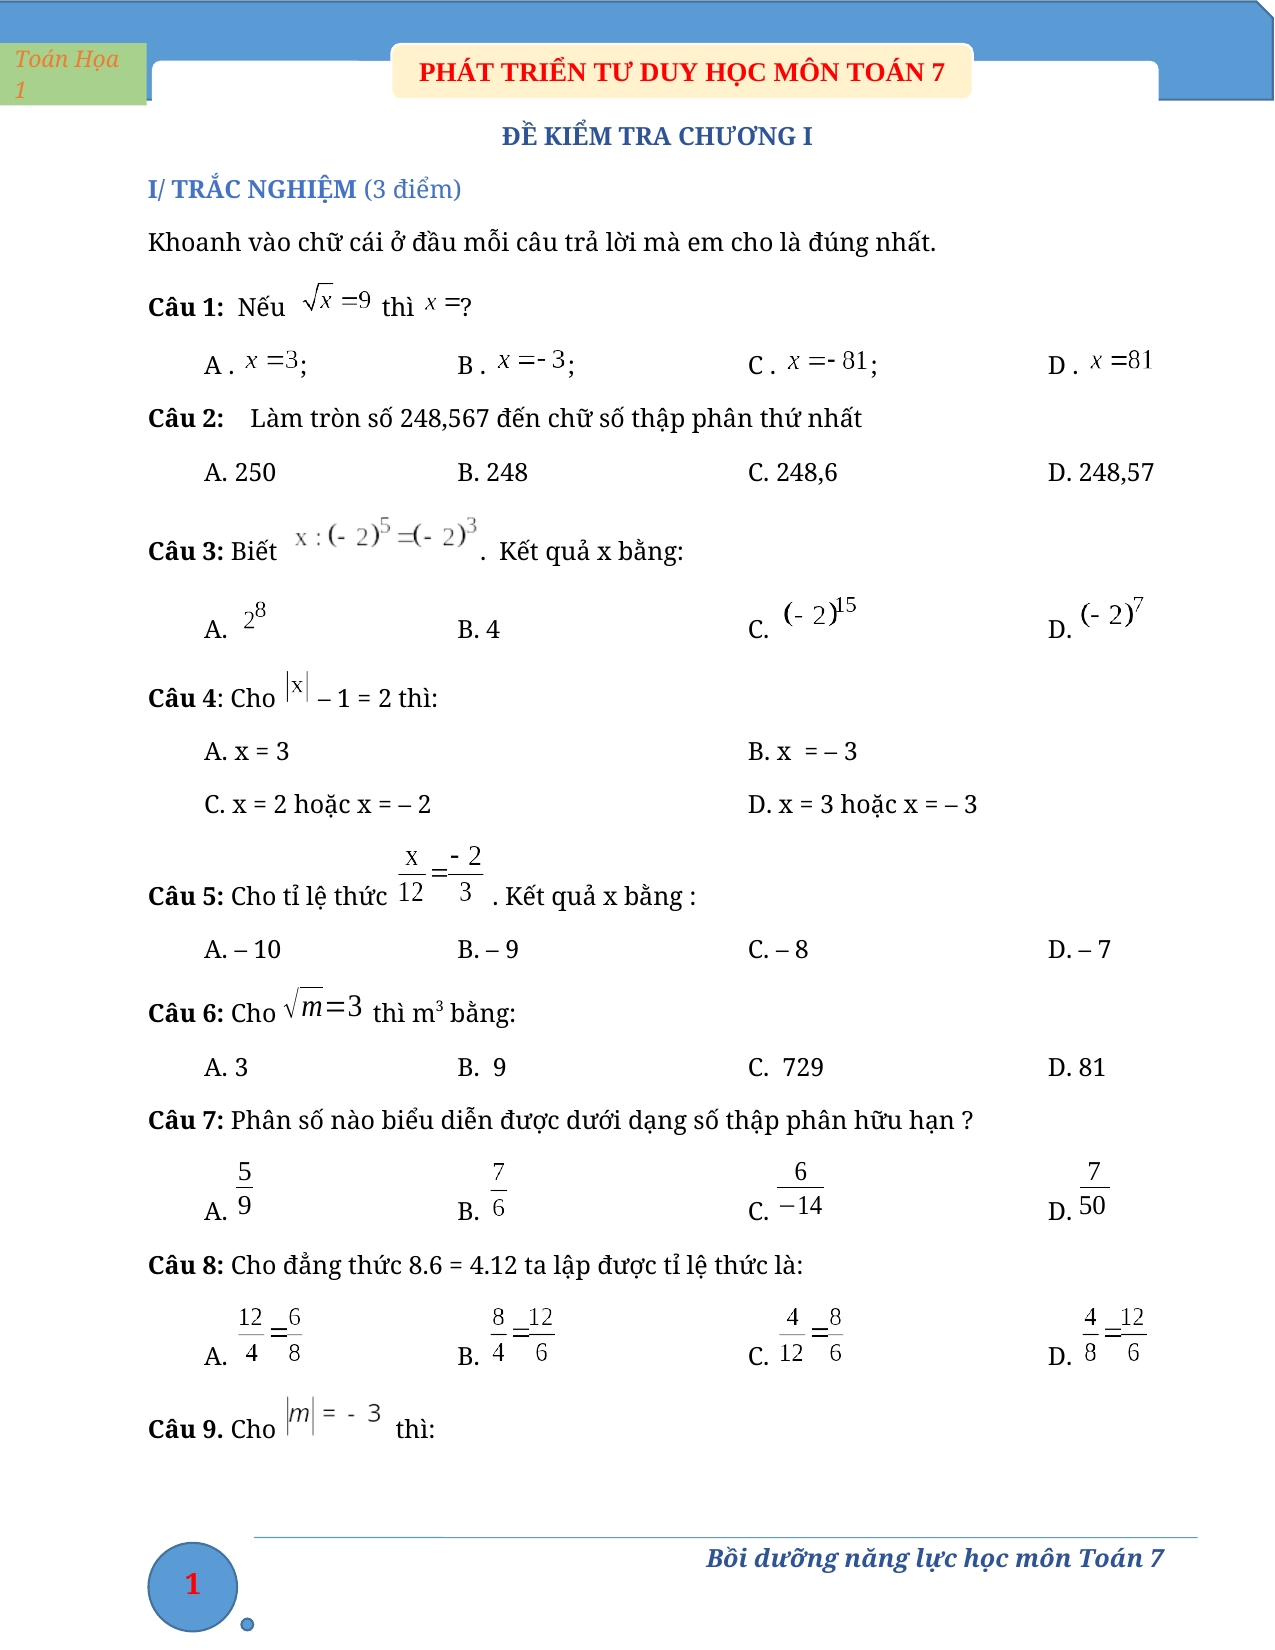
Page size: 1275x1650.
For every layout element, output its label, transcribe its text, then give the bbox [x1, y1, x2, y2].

text A. x = 3 B. x = – 3 [148, 734, 1167, 768]
text A. B. 4 C. D. [148, 587, 1167, 646]
text Câu 1: Nếu thì ? [148, 278, 1167, 323]
text A. 3 B. 9 C. 729 D. 81 [148, 1049, 1167, 1083]
text Khoanh vào chữ cái ở đầu mỗi câu trả lời mà em cho là đúng nhất. [148, 225, 1167, 259]
text A. B. C. D. [148, 1301, 1167, 1373]
text I/ TRẮC NGHIỆM (3 điểm) [148, 172, 1167, 206]
text A. B. C. D. [148, 1156, 1167, 1228]
text A. – 10 B. – 9 C. – 8 D. – 7 [148, 932, 1167, 966]
text Câu 3: Biết . Kết quả x bằng: [148, 508, 1167, 567]
text Câu 6: Cho thì m3 bằng: [148, 985, 1167, 1030]
text A. 250 B. 248 C. 248,6 D. 248,57 [148, 454, 1167, 489]
text Câu 8: Cho đẳng thức 8.6 = 4.12 ta lập được tỉ lệ thức là: [148, 1247, 1167, 1282]
text ĐỀ KIỂM TRA CHƯƠNG I [148, 118, 1167, 152]
text A . ; B . ; C . ; D . [148, 343, 1167, 382]
text Câu 4: Cho – 1 = 2 thì: [148, 665, 1167, 714]
text C. x = 2 hoặc x = – 2 D. x = 3 hoặc x = – 3 [148, 787, 1167, 821]
text Câu 9. Cho thì: [148, 1392, 1167, 1445]
text Câu 2: Làm tròn số 248,567 đến chữ số thập phân thứ nhất [148, 401, 1167, 435]
text Câu 7: Phân số nào biểu diễn được dưới dạng số thập phân hữu hạn ? [148, 1103, 1167, 1137]
text Câu 5: Cho tỉ lệ thức . Kết quả x bằng : [148, 841, 1167, 912]
